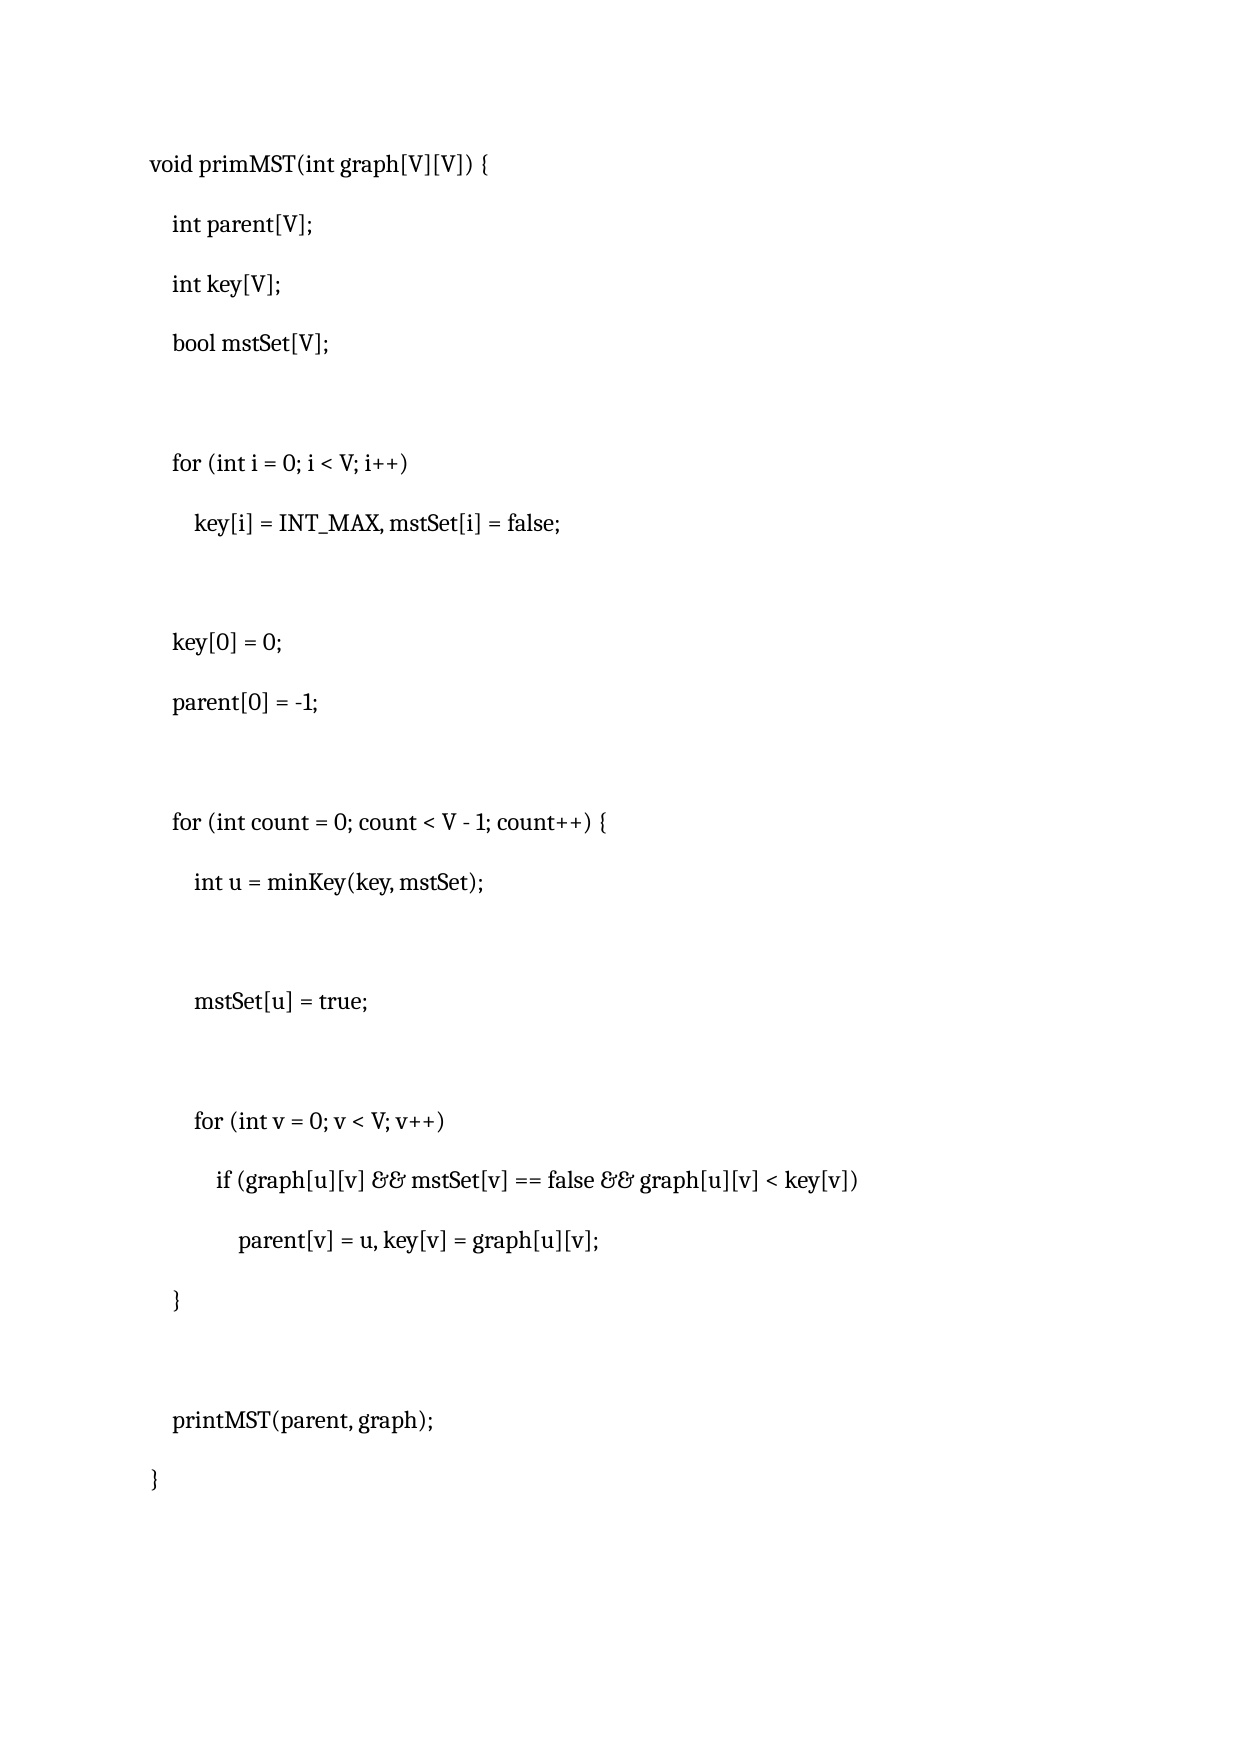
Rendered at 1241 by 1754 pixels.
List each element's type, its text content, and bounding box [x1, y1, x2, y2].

text parent[v] = u, key[v] = graph[u][v]; [150, 1226, 1090, 1255]
text } [150, 1286, 1090, 1315]
text int parent[V]; [150, 210, 1090, 238]
text void primMST(int graph[V][V]) { [150, 150, 1090, 179]
text for (int v = 0; v < V; v++) [150, 1107, 1090, 1135]
text key[i] = INT_MAX, mstSet[i] = false; [150, 509, 1090, 537]
text for (int count = 0; count < V - 1; count++) { [150, 808, 1090, 836]
text parent[0] = -1; [150, 688, 1090, 717]
text if (graph[u][v] && mstSet[v] == false && graph[u][v] < key[v]) [150, 1166, 1090, 1195]
text } [150, 1465, 1090, 1494]
text for (int i = 0; i < V; i++) [150, 449, 1090, 478]
text key[0] = 0; [150, 628, 1090, 657]
text int u = minKey(key, mstSet); [150, 867, 1090, 896]
text mstSet[u] = true; [150, 987, 1090, 1016]
text printMST(parent, graph); [150, 1406, 1090, 1434]
text int key[V]; [150, 269, 1090, 298]
text bool mstSet[V]; [150, 329, 1090, 358]
